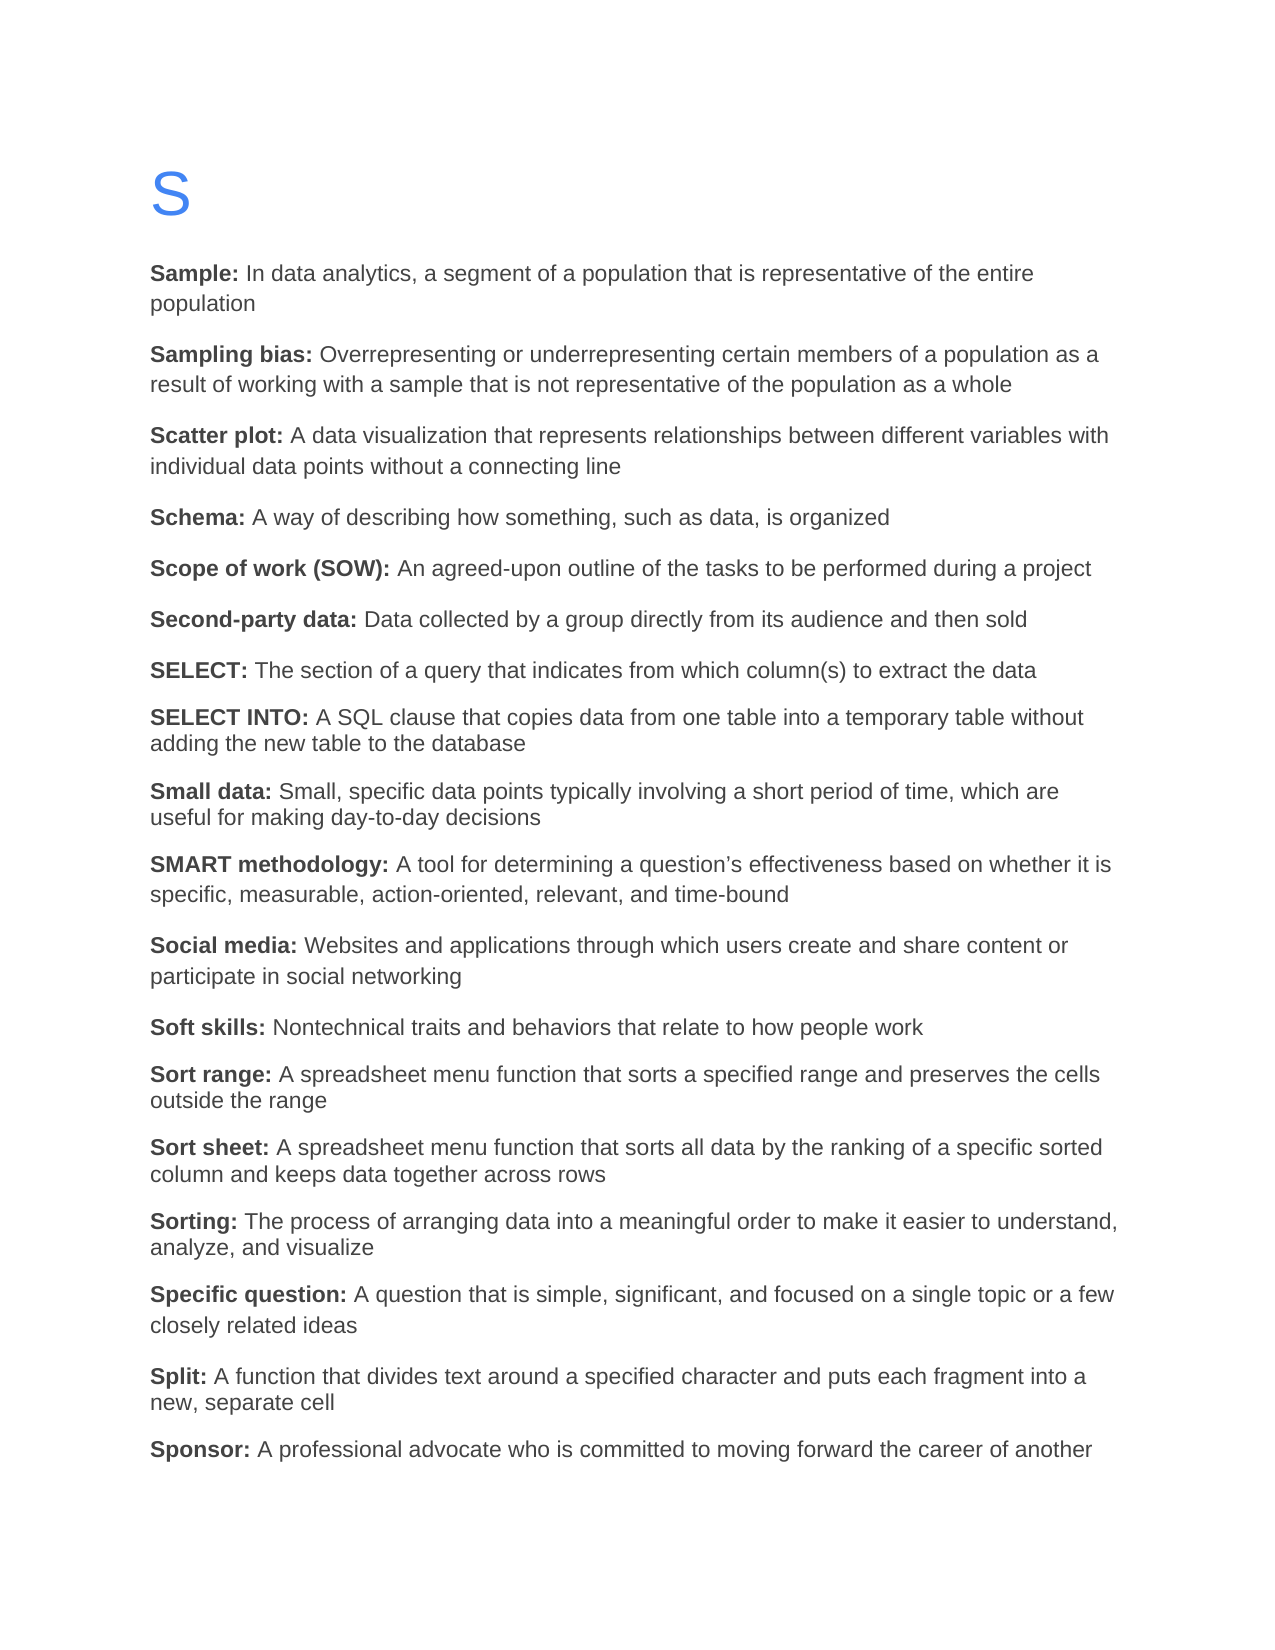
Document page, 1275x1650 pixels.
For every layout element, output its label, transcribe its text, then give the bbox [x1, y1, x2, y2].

text Schema: A way of describing how something, such as data, is organized [150, 504, 1125, 530]
text Specific question: A question that is simple, significant, and focused on a single topic or a few closely related ideas [150, 1281, 1125, 1338]
text Sort range: A spreadsheet menu function that sorts a specified range and preserves the cells outside the range [150, 1061, 1125, 1113]
text Scatter plot: A data visualization that represents relationships between different variables with individual data points without a connecting line [150, 422, 1125, 479]
text Sorting: The process of arranging data into a meaningful order to make it easier to understand, analyze, and visualize [150, 1208, 1125, 1261]
text Second-party data: Data collected by a group directly from its audience and then sold [150, 606, 1125, 632]
text Scope of work (SOW): An agreed-upon outline of the tasks to be performed during a project [150, 555, 1125, 581]
text SELECT INTO: A SQL clause that copies data from one table into a temporary table without adding the new table to the database [150, 704, 1125, 757]
text Sampling bias: Overrepresenting or underrepresenting certain members of a population as a result of working with a sample that is not representative of the population as a whole [150, 341, 1125, 398]
text S [150, 157, 1125, 228]
text SMART methodology: A tool for determining a question’s effectiveness based on whether it is specific, measurable, action-oriented, relevant, and time-bound [150, 851, 1125, 908]
text Soft skills: Nontechnical traits and behaviors that relate to how people work [150, 1014, 1125, 1040]
text Sponsor: A professional advocate who is committed to moving forward the career of another [150, 1436, 1125, 1463]
text Social media: Websites and applications through which users create and share content or participate in social networking [150, 932, 1125, 989]
text Sort sheet: A spreadsheet menu function that sorts all data by the ranking of a specific sorted column and keeps data together across rows [150, 1134, 1125, 1187]
text Sample: In data analytics, a segment of a population that is representative of the entire population [150, 260, 1125, 317]
text Split: A function that divides text around a specified character and puts each fragment into a new, separate cell [150, 1363, 1125, 1415]
text Small data: Small, specific data points typically involving a short period of time, which are useful for making day-to-day decisions [150, 778, 1125, 830]
text SELECT: The section of a query that indicates from which column(s) to extract the data [150, 657, 1125, 683]
